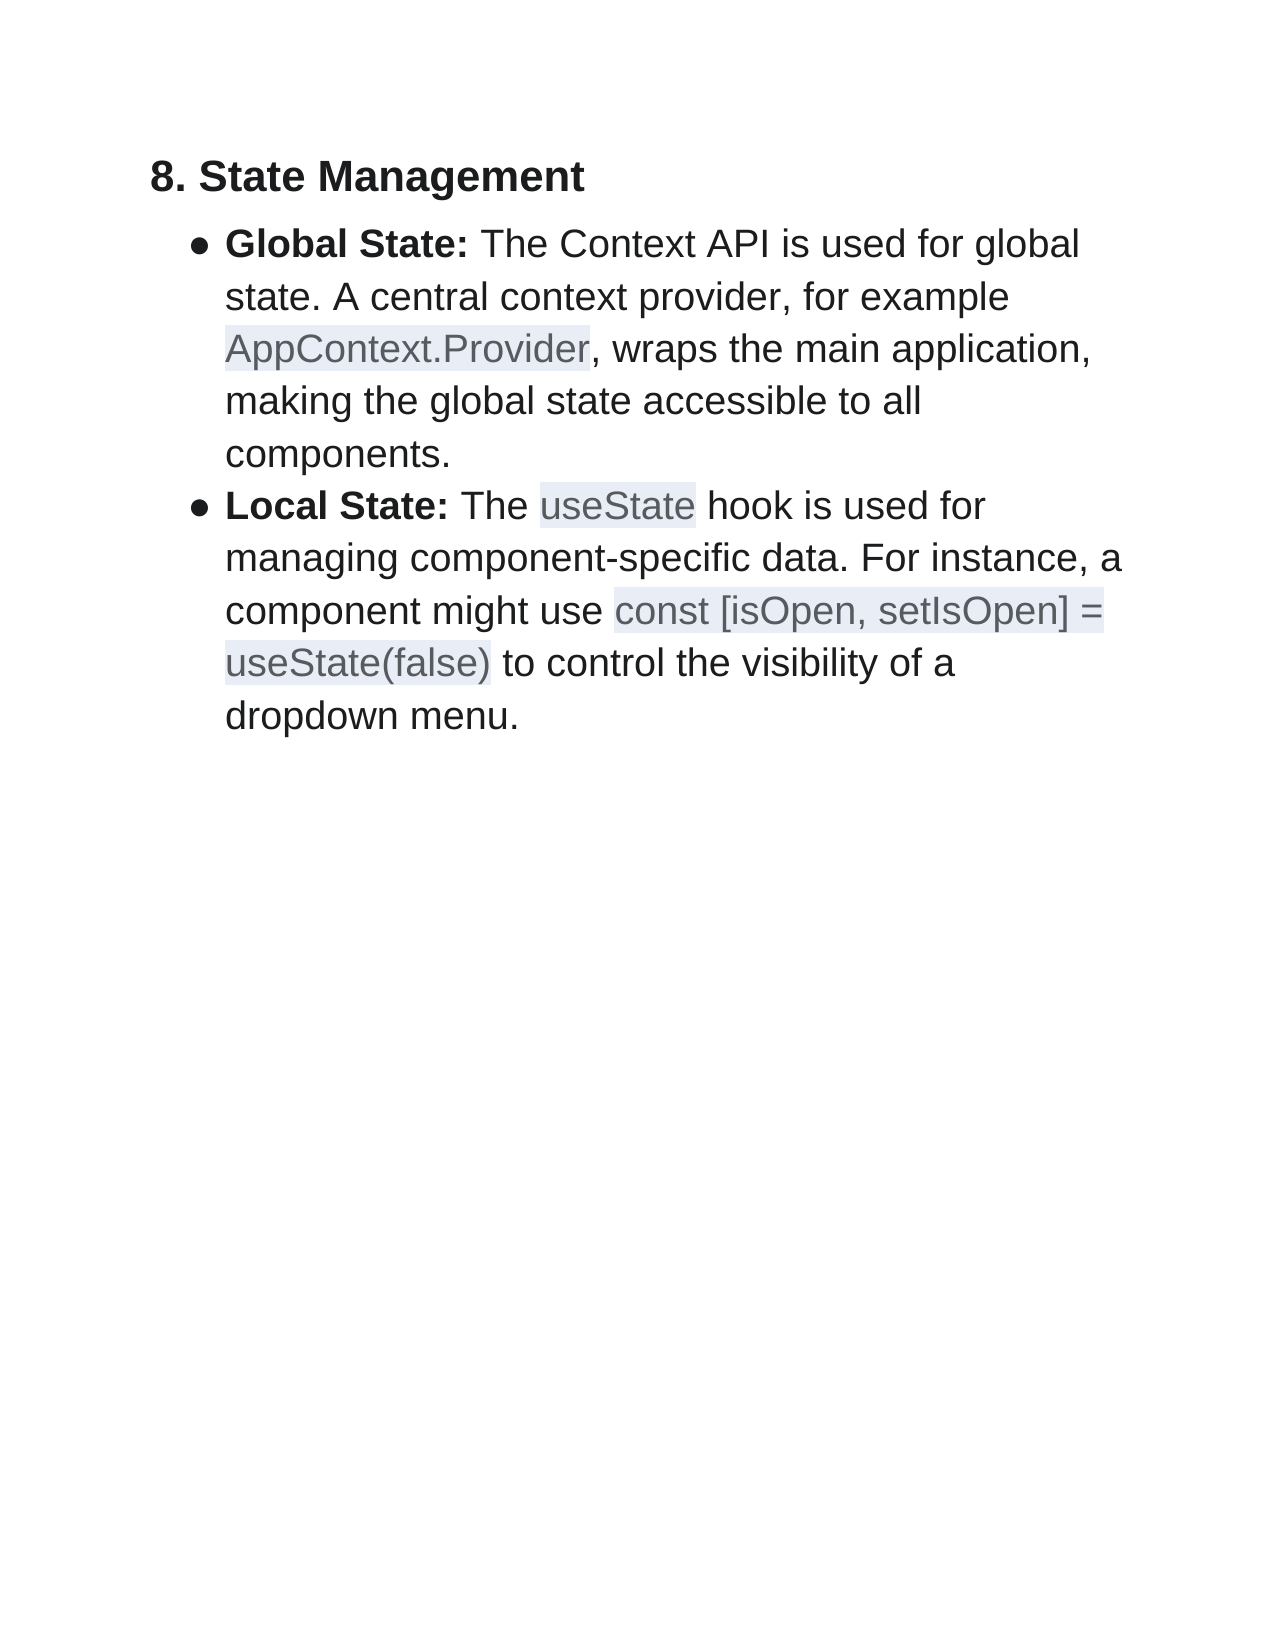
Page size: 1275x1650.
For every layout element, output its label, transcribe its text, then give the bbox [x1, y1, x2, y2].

subtitle 8. State Management [150, 150, 1125, 200]
list Global State: The Context API is used for global state. A central context provider, for example AppContext.Provider, wraps the main application, making the global state accessible to all components. [187, 220, 1125, 476]
list Local State: The useState hook is used for managing component-specific data. For instance, a component might use const [isOpen, setIsOpen] = useState(false) to control the visibility of a dropdown menu. [187, 482, 1125, 737]
